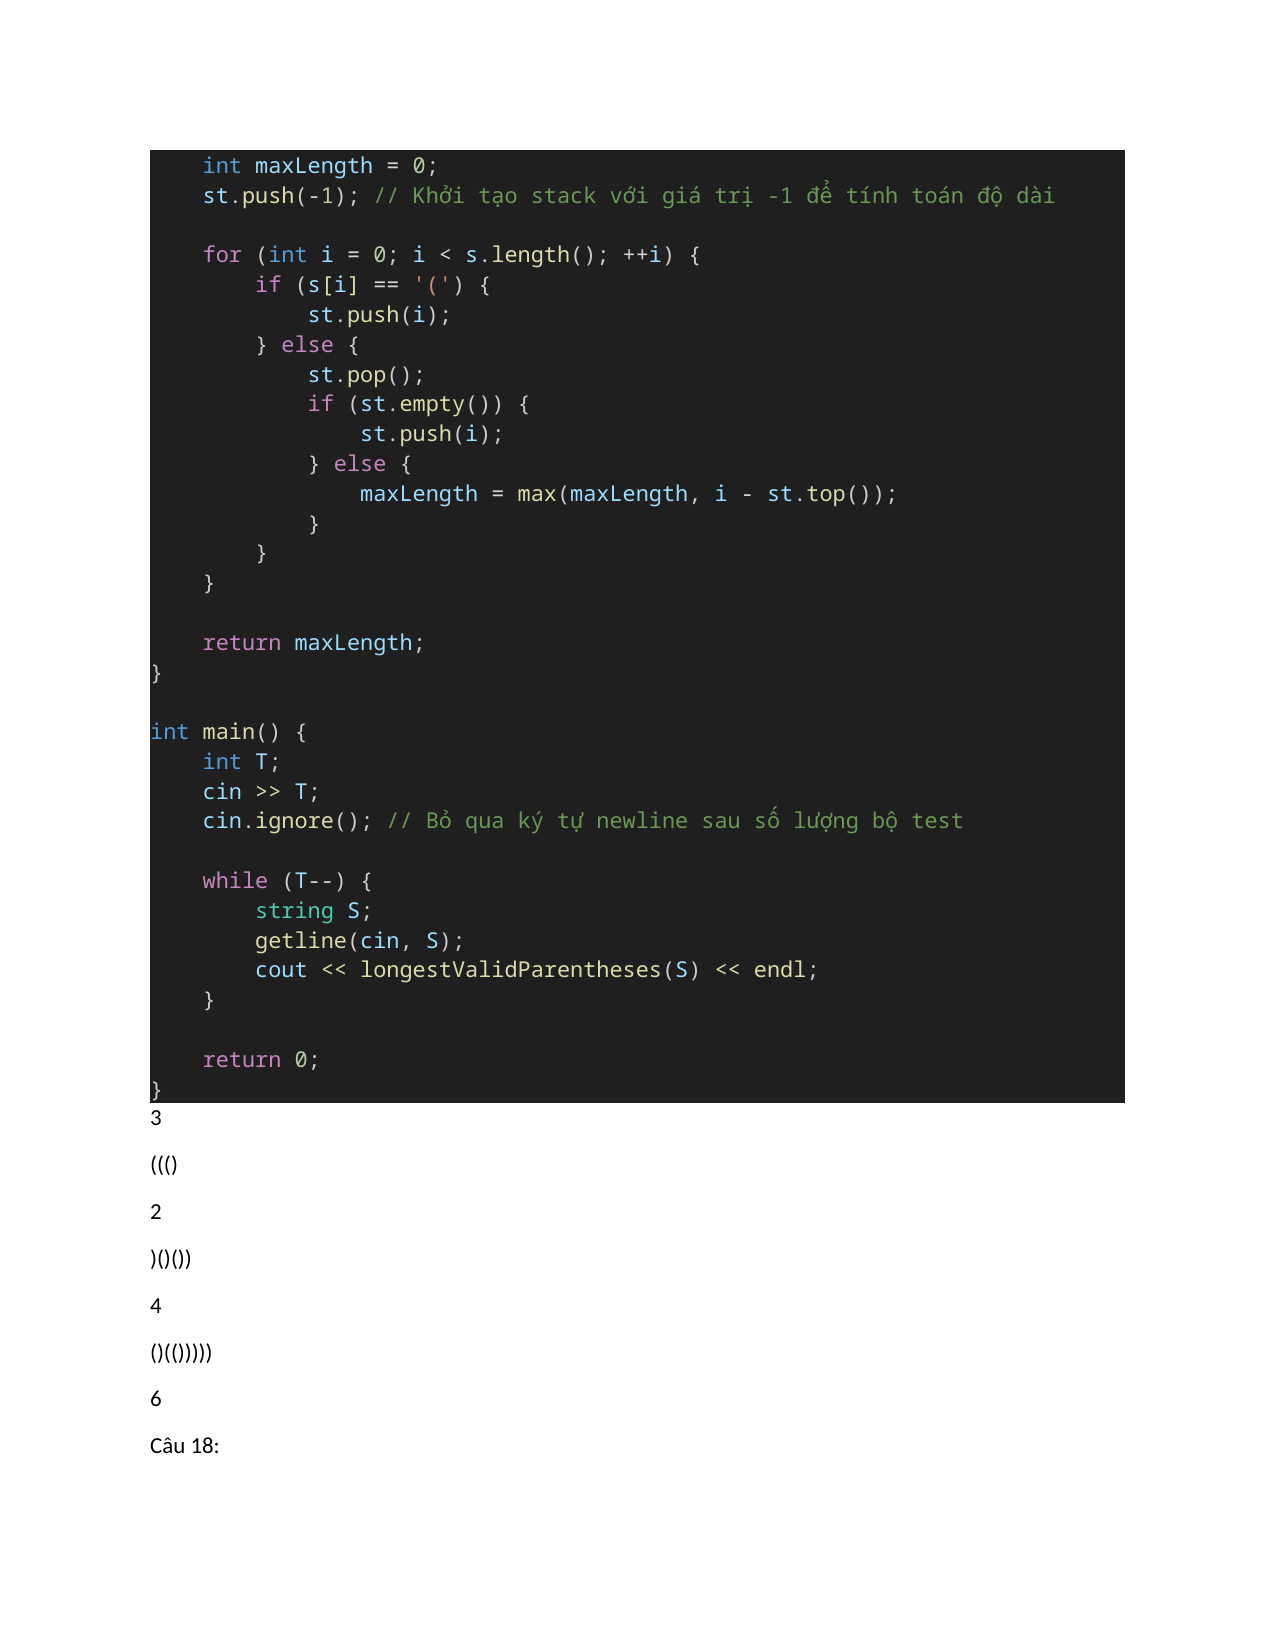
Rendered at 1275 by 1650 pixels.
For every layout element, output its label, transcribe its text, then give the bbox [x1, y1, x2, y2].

text } else { [150, 448, 1125, 478]
text 2 [150, 1197, 1125, 1225]
text } [150, 507, 1125, 537]
text int main() { [150, 716, 1125, 746]
text int maxLength = 0; [150, 150, 1125, 180]
text cout << longestValidParentheses(S) << endl; [150, 954, 1125, 984]
text )()()) [150, 1244, 1125, 1272]
text st.pop(); [150, 358, 1125, 388]
text while (T--) { [150, 865, 1125, 895]
text cin.ignore(); // Bỏ qua ký tự newline sau số lượng bộ test [150, 805, 1125, 835]
text string S; [150, 895, 1125, 924]
text st.push(i); [150, 299, 1125, 329]
text int T; [150, 746, 1125, 776]
text cin >> T; [150, 776, 1125, 805]
text } [150, 656, 1125, 686]
text } [150, 1073, 1125, 1103]
text getline(cin, S); [150, 924, 1125, 954]
text st.push(-1); // Khởi tạo stack với giá trị -1 để tính toán độ dài [150, 180, 1125, 209]
text return maxLength; [150, 627, 1125, 656]
text } [150, 537, 1125, 567]
text 4 [150, 1291, 1125, 1319]
text ()(())))) [150, 1338, 1125, 1366]
text 6 [150, 1384, 1125, 1413]
text for (int i = 0; i < s.length(); ++i) { [150, 239, 1125, 269]
text } [150, 567, 1125, 597]
text if (s[i] == '(') { [150, 269, 1125, 299]
text if (st.empty()) { [150, 388, 1125, 418]
text 3 [150, 1103, 1125, 1131]
text } else { [150, 329, 1125, 358]
text Câu 18: [150, 1431, 1125, 1459]
text maxLength = max(maxLength, i - st.top()); [150, 478, 1125, 507]
text st.push(i); [150, 418, 1125, 448]
text return 0; [150, 1044, 1125, 1073]
text ((() [150, 1150, 1125, 1178]
text } [150, 984, 1125, 1014]
